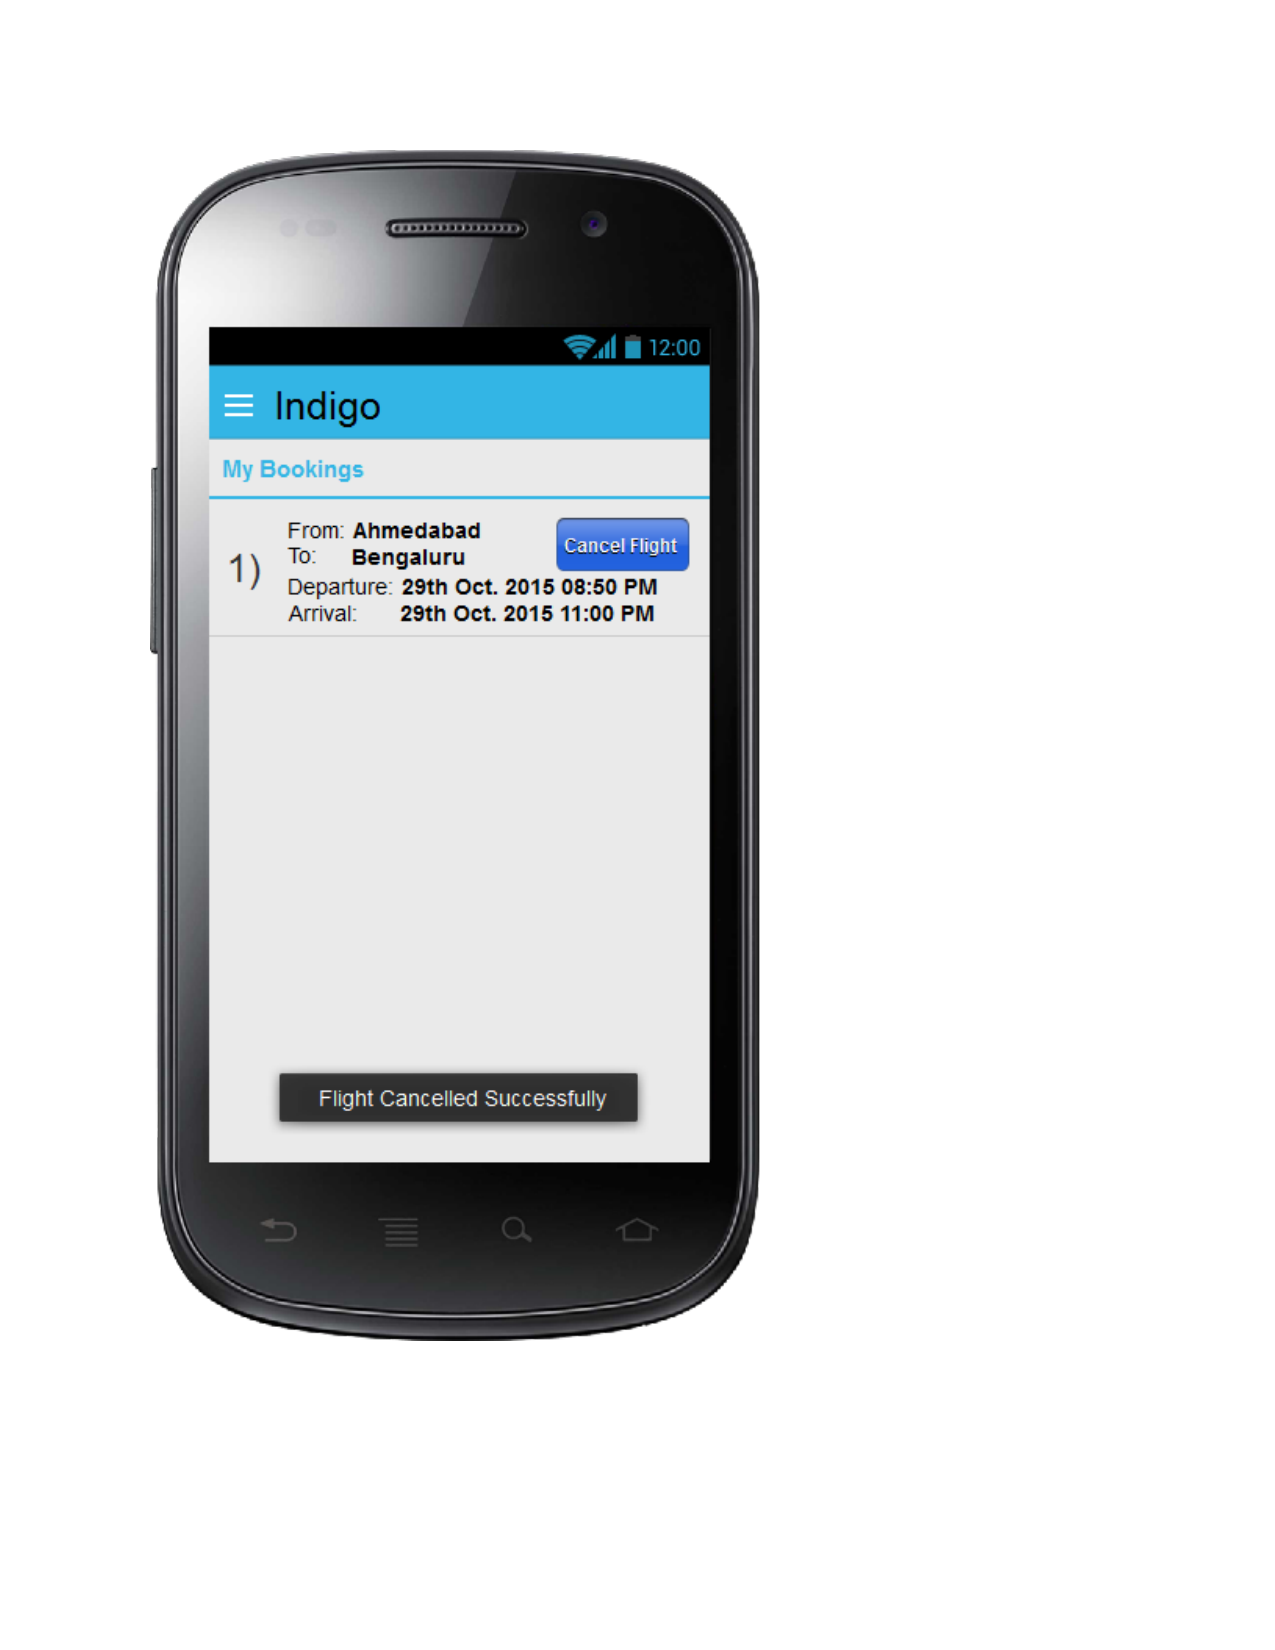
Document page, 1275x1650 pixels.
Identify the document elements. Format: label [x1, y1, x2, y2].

picture [150, 150, 760, 1341]
